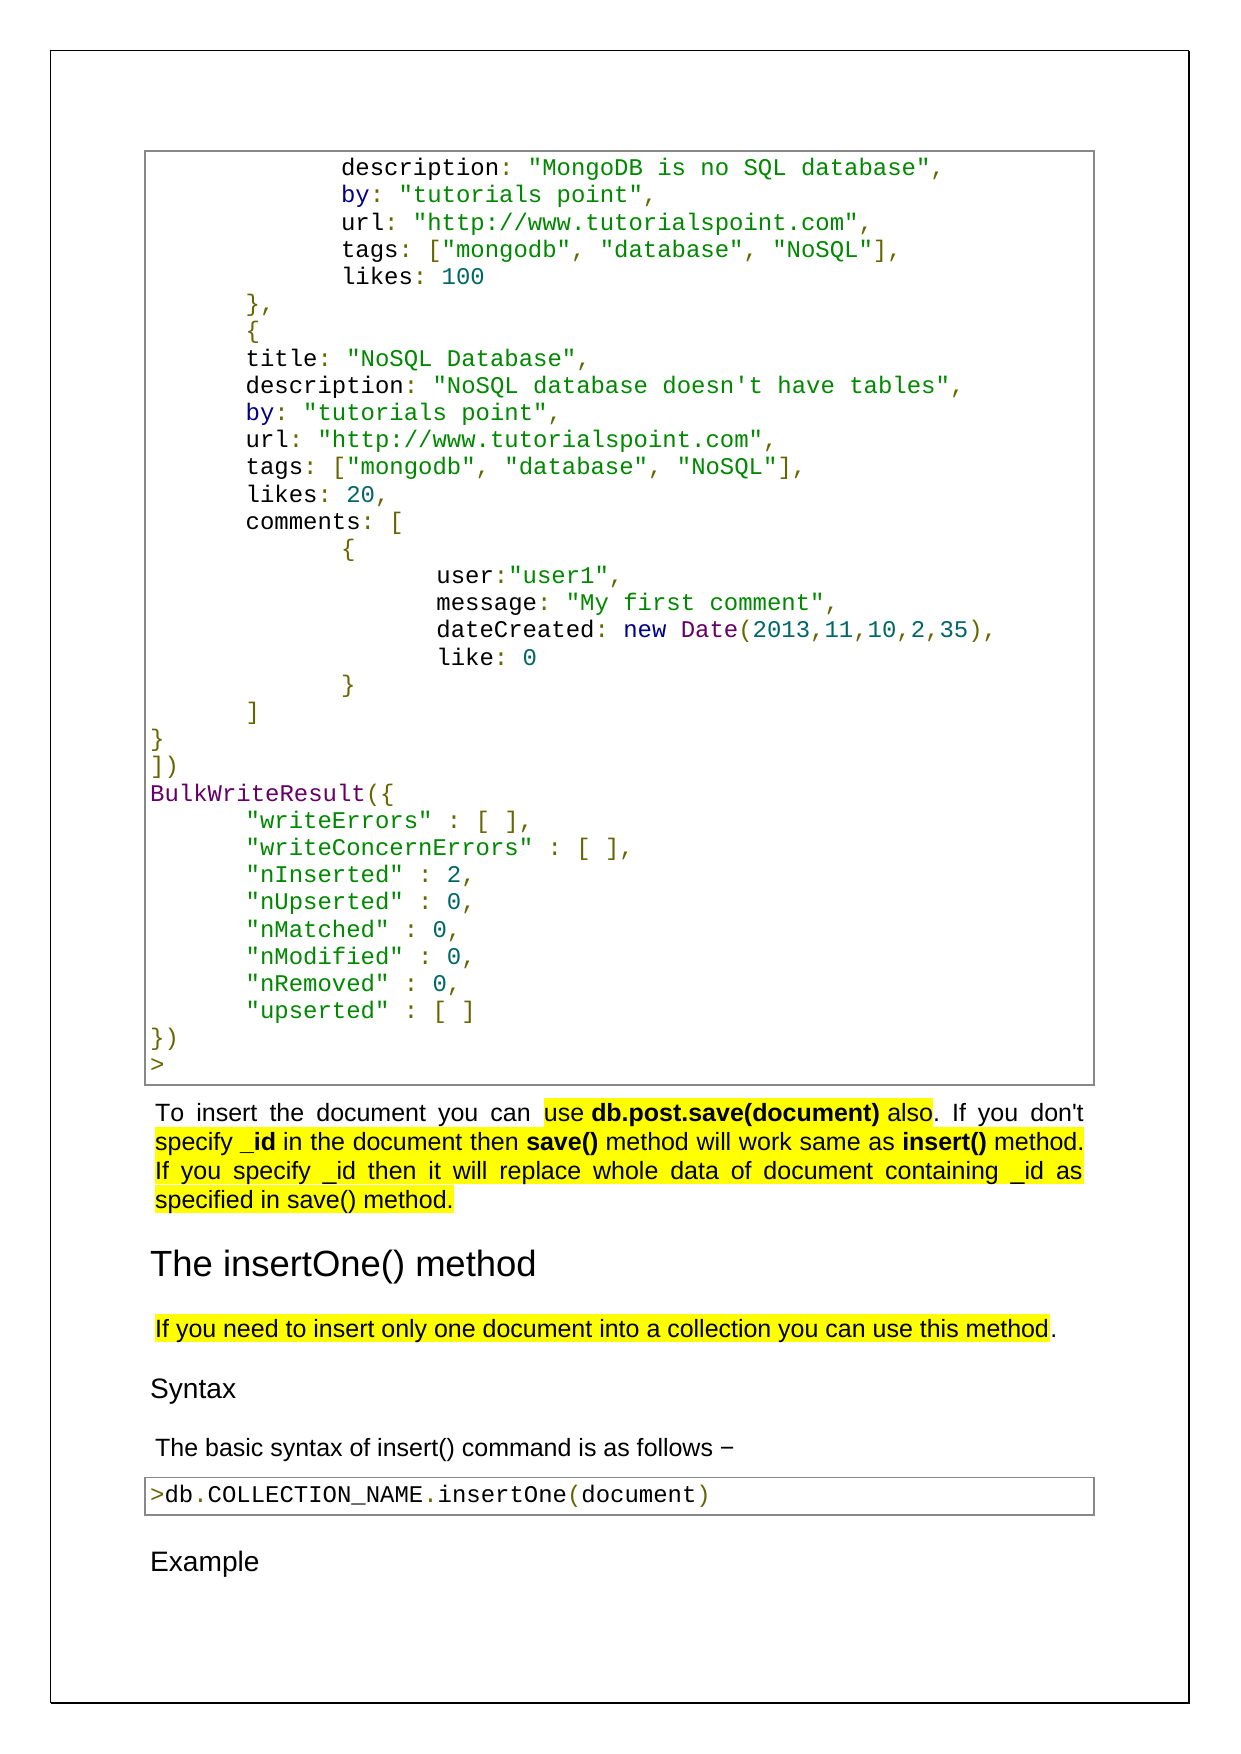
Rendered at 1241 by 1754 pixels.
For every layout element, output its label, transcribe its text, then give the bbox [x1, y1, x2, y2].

text } [150, 672, 1089, 699]
text "nMatched" : 0, [150, 917, 1089, 944]
text "writeConcernErrors" : [ ], [150, 835, 1089, 863]
text "nUpserted" : 0, [150, 890, 1089, 917]
text ]) [150, 754, 1089, 781]
subtitle The insertOne() method [150, 1242, 1089, 1284]
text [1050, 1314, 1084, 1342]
subtitle Example [150, 1545, 1089, 1577]
text by: "tutorials point", [150, 400, 1089, 428]
subtitle Syntax [150, 1372, 1089, 1404]
text }, [150, 292, 1089, 319]
text "nModified" : 0, [150, 944, 1089, 971]
text { [150, 536, 1089, 563]
text "nInserted" : 2, [150, 863, 1089, 890]
text tags: ["mongodb", "database", "NoSQL"], [150, 237, 1089, 264]
text message: "My first comment", [150, 591, 1089, 618]
text >db.COLLECTION_NAME.insertOne(document) [146, 1478, 1093, 1514]
text "writeErrors" : [ ], [150, 808, 1089, 835]
text likes: 20, [150, 482, 1089, 509]
text }) [150, 1026, 1089, 1047]
text url: "http://www.tutorialspoint.com", [150, 428, 1089, 455]
text ] [150, 699, 1089, 727]
text description: "NoSQL database doesn't have tables", [150, 373, 1089, 400]
text comments: [ [150, 509, 1089, 536]
text like: 0 [150, 645, 1089, 672]
text by: "tutorials point", [150, 183, 1089, 210]
text "nRemoved" : 0, [150, 971, 1089, 998]
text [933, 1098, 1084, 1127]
text description: "MongoDB is no SQL database", [146, 152, 1093, 183]
text { [150, 319, 1089, 346]
text To insert the document you can use db.post.save(document) also. If you don't specify _id in the document then save() method will work same as insert() method. If you specify _id then it will replace whole data of document containing _id as specified in save() method. [155, 1184, 1084, 1213]
text } [150, 727, 1089, 754]
text tags: ["mongodb", "database", "NoSQL"], [150, 455, 1089, 482]
text url: "http://www.tutorialspoint.com", [150, 210, 1089, 237]
text title: "NoSQL Database", [150, 346, 1089, 373]
text dateCreated: new Date(2013,11,10,2,35), [150, 618, 1089, 645]
text user:"user1", [150, 563, 1089, 591]
text The basic syntax of insert() command is as follows − [155, 1433, 1084, 1462]
text > [146, 1047, 1093, 1084]
text likes: 100 [150, 264, 1089, 292]
text "upserted" : [ ] [150, 998, 1089, 1026]
text BulkWriteResult({ [150, 781, 1089, 808]
